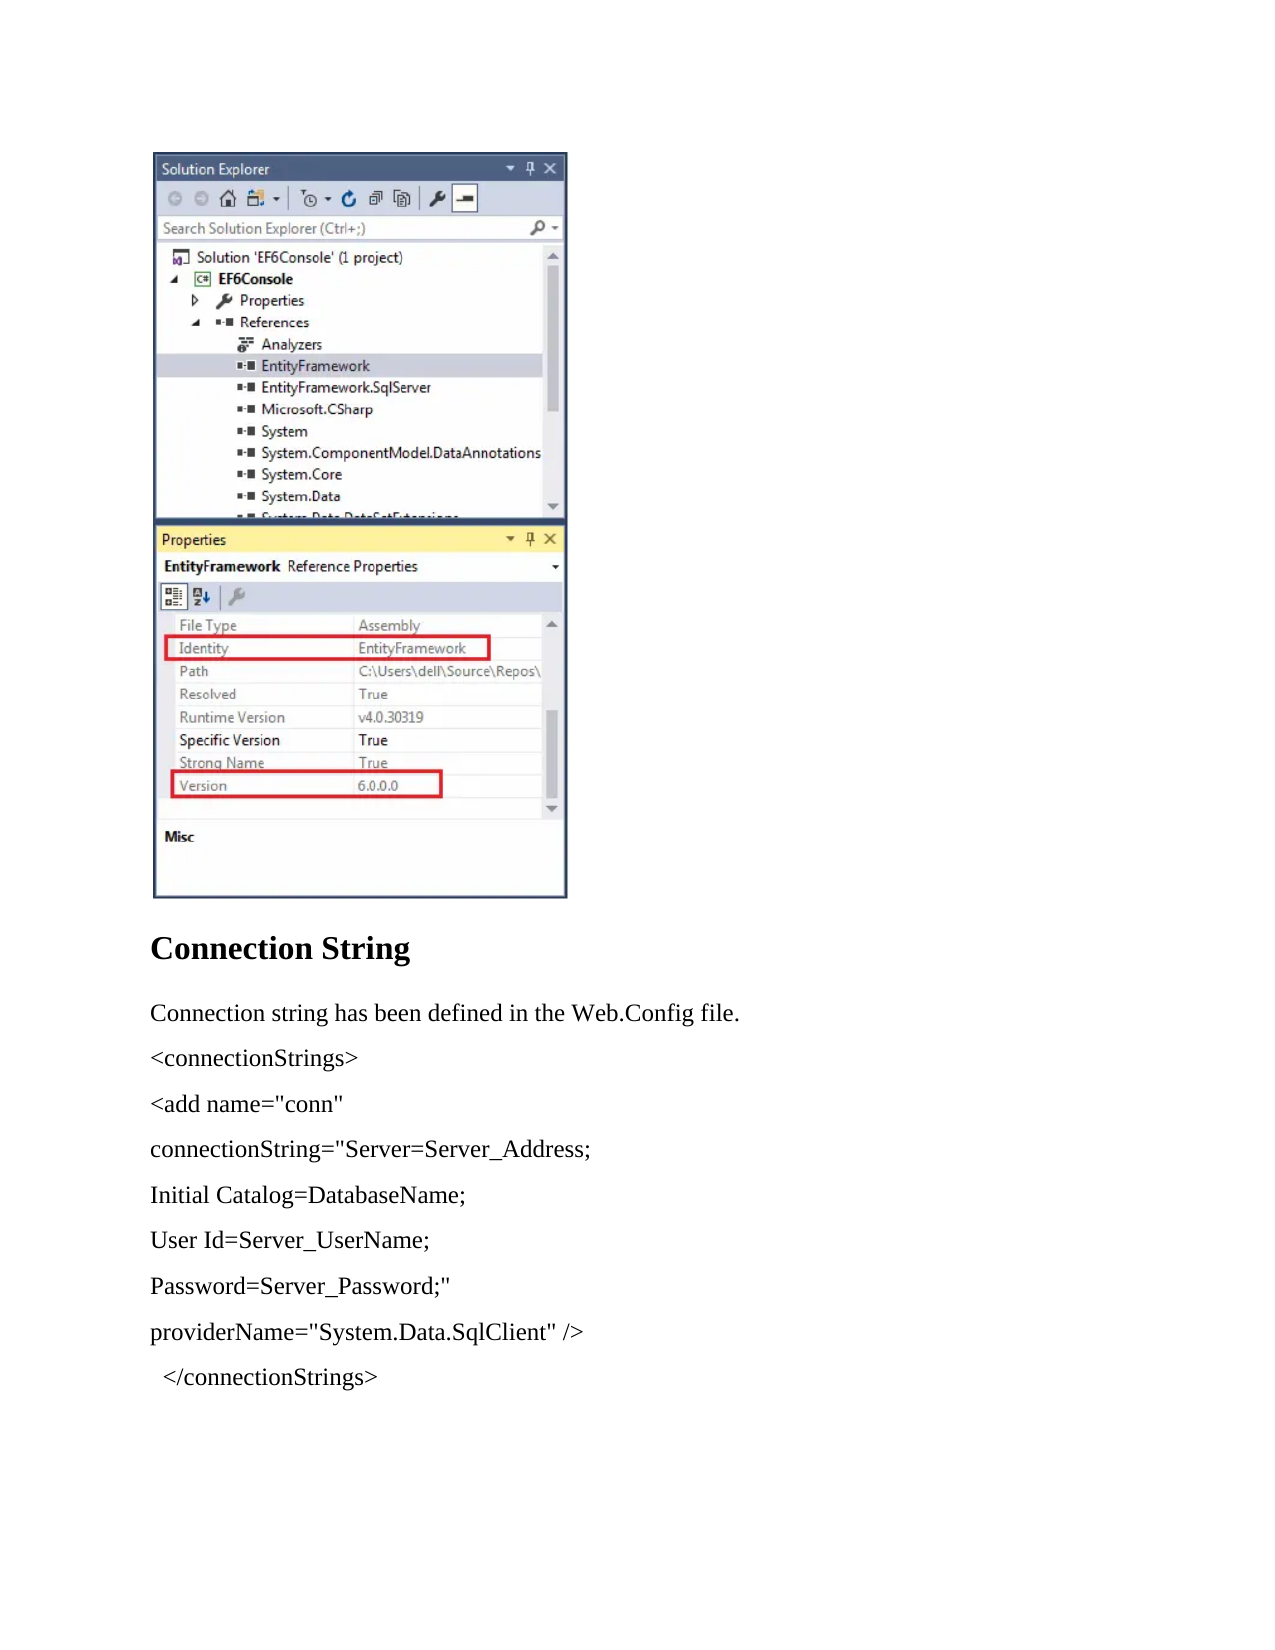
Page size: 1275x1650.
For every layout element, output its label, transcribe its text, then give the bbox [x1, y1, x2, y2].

text Password=Server_Password;" [150, 1271, 1125, 1300]
text Connection string has been defined in the Web.Config file. [150, 998, 1125, 1027]
subtitle Connection String [150, 928, 1125, 966]
picture [150, 150, 570, 899]
text <add name="conn" [150, 1089, 1125, 1118]
text User Id=Server_UserName; [150, 1226, 1125, 1254]
text connectionString="Server=Server_Address; [150, 1134, 1125, 1163]
text providerName="System.Data.SqlClient" /> [150, 1317, 1125, 1345]
text <connectionStrings> [150, 1043, 1125, 1072]
text </connectionStrings> [150, 1362, 1125, 1391]
text Initial Catalog=DatabaseName; [150, 1180, 1125, 1209]
